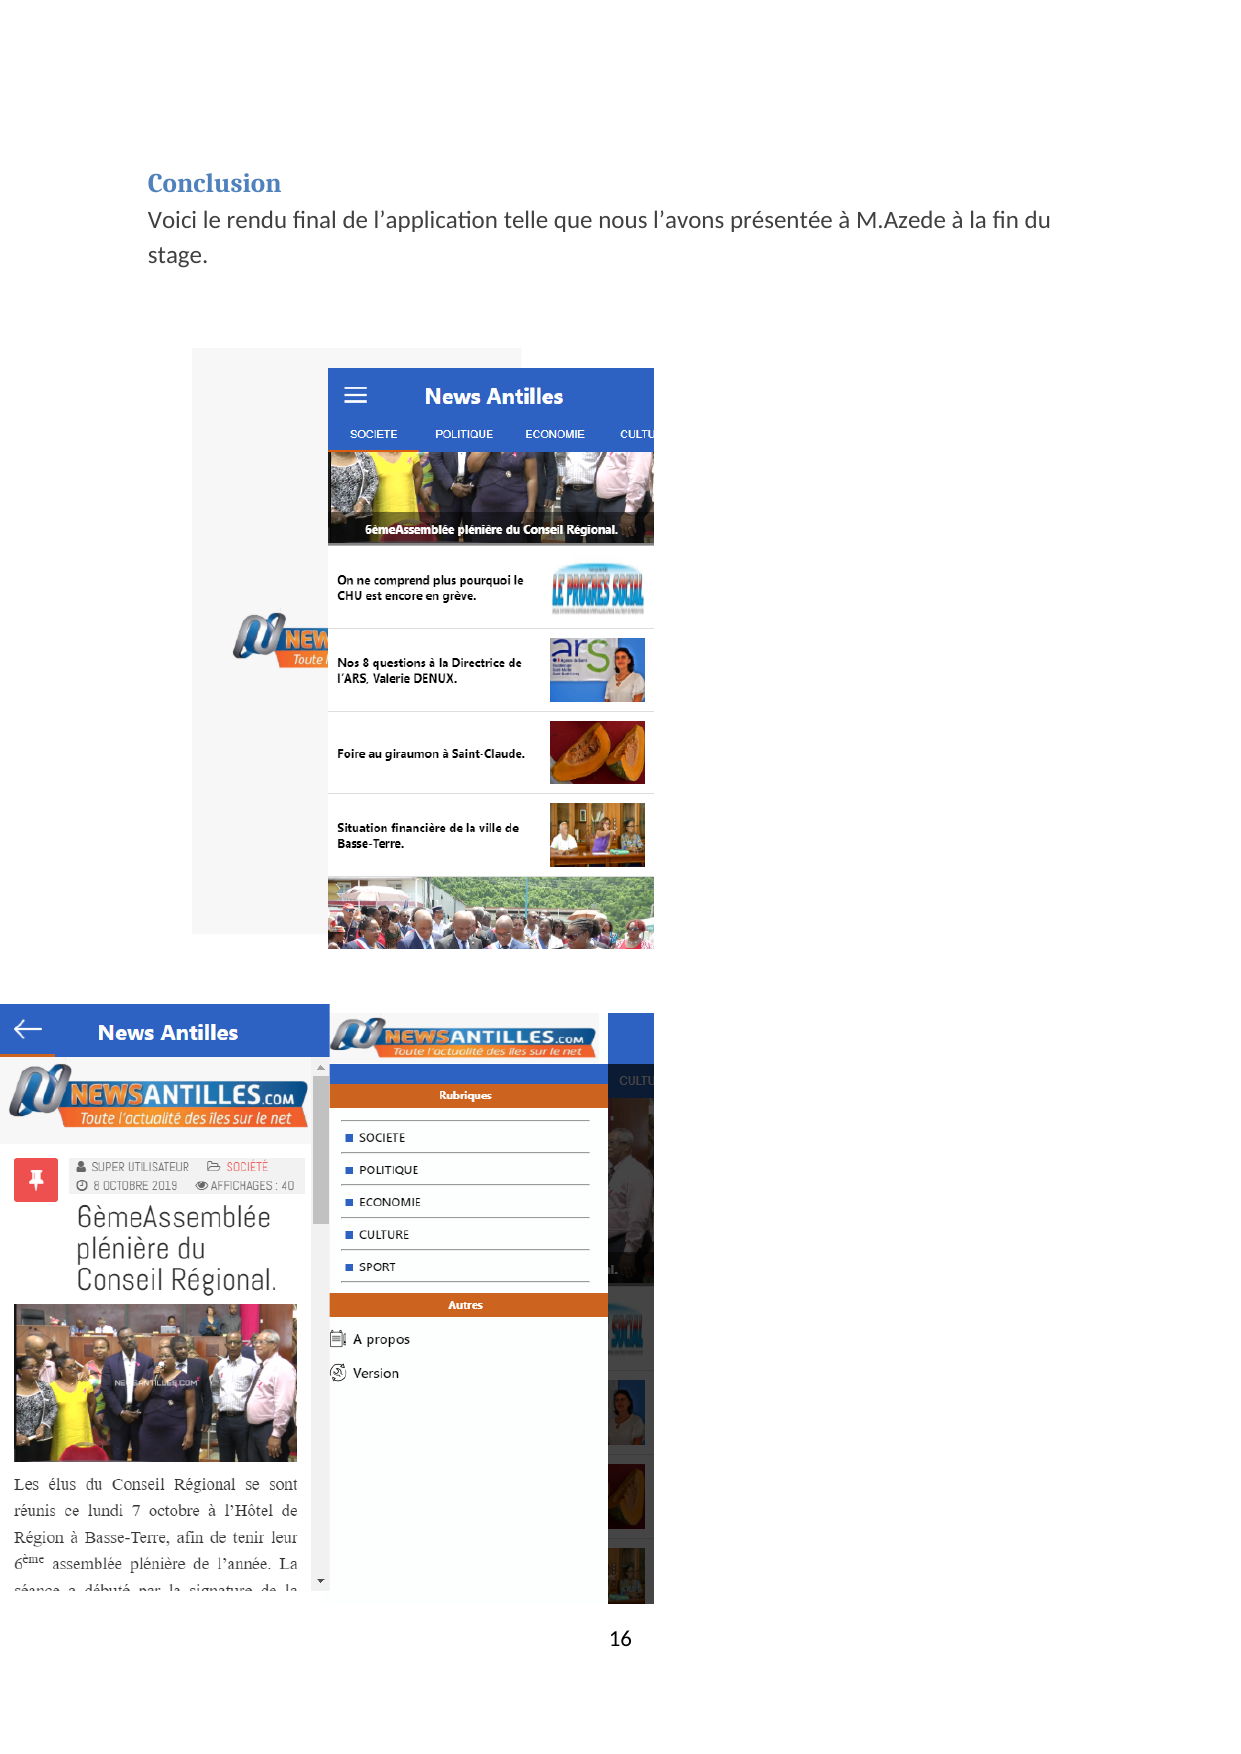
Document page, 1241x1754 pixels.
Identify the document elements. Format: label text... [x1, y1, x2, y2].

picture [192, 348, 654, 949]
text Voici le rendu final de l’application telle que nous l’avons présentée à M.Azede à la fin du stage. [148, 204, 1093, 270]
subtitle Conclusion [148, 168, 1093, 199]
picture [0, 1004, 654, 1604]
